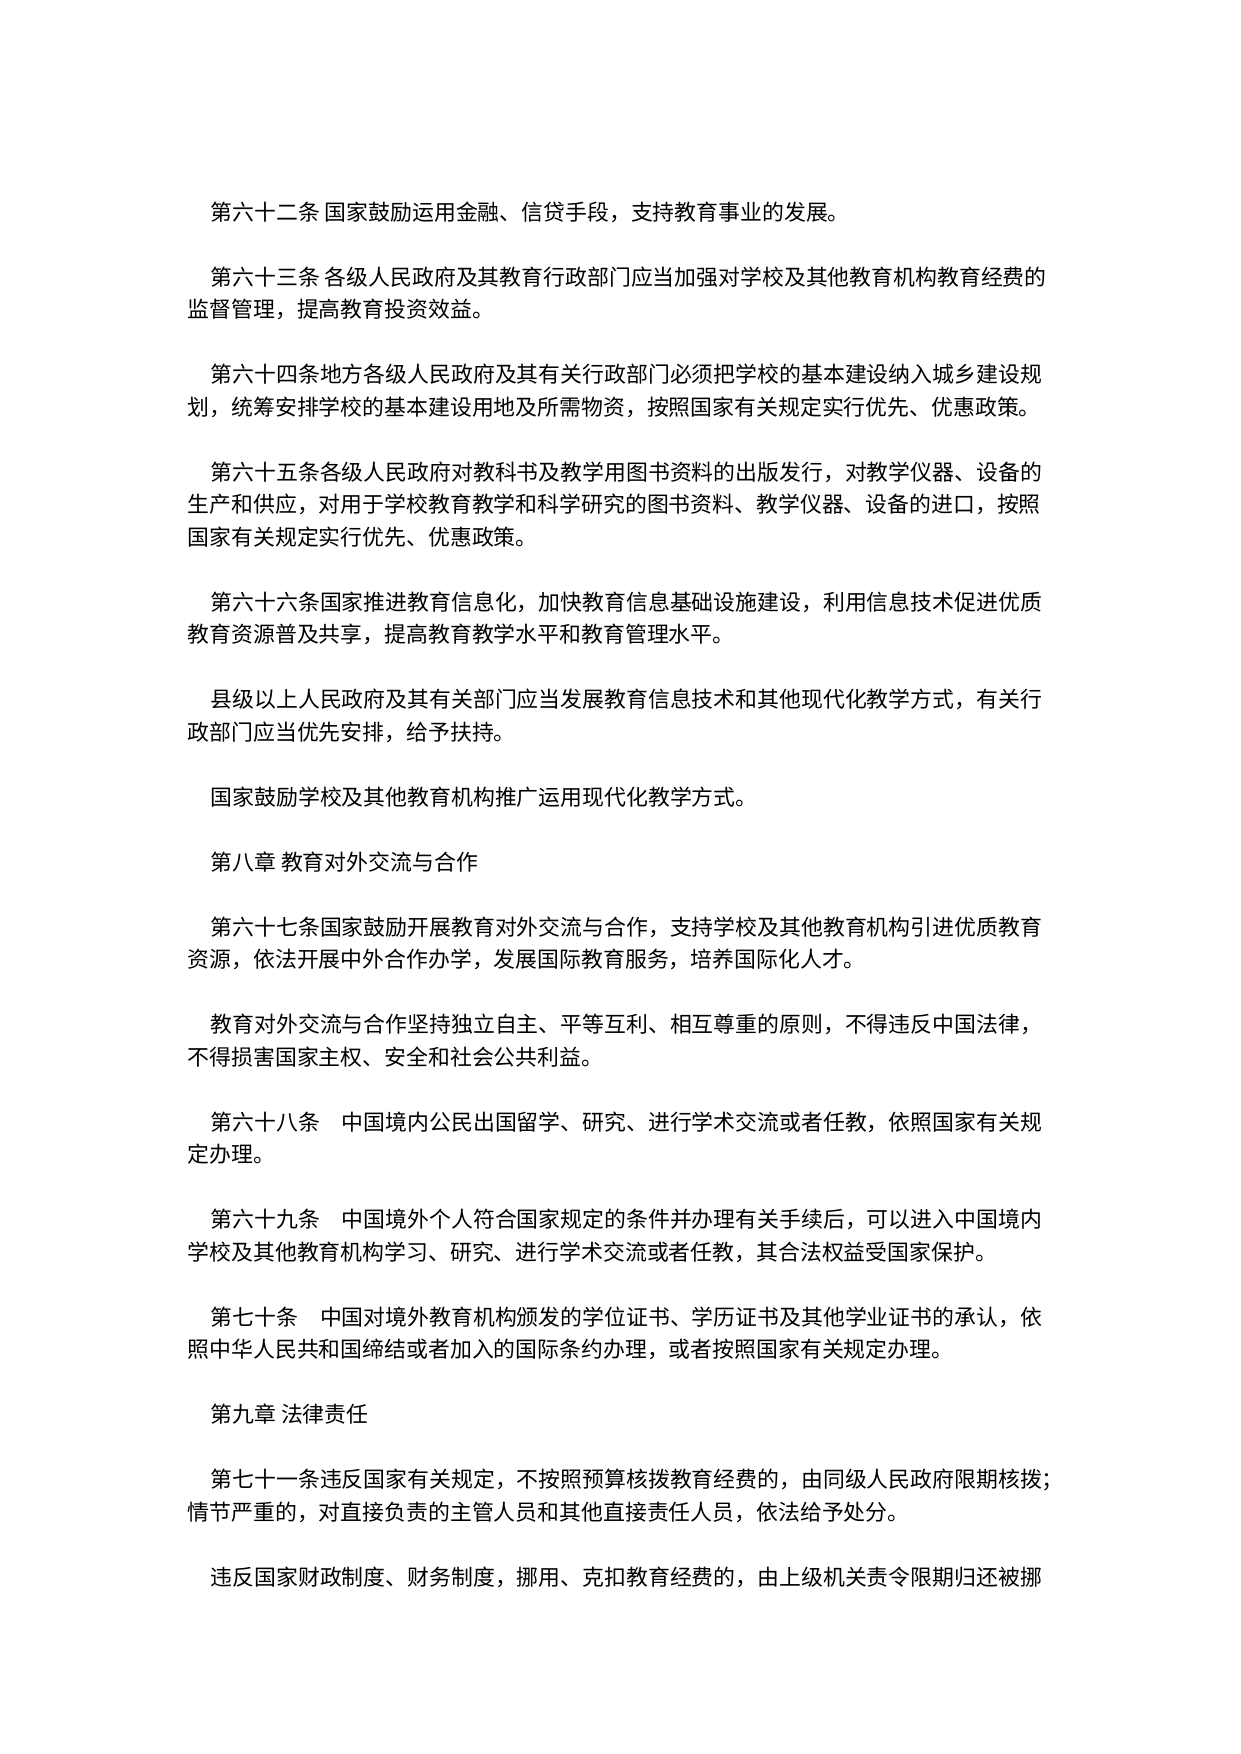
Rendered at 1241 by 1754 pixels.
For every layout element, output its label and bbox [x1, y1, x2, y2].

text [187, 162, 1053, 1592]
